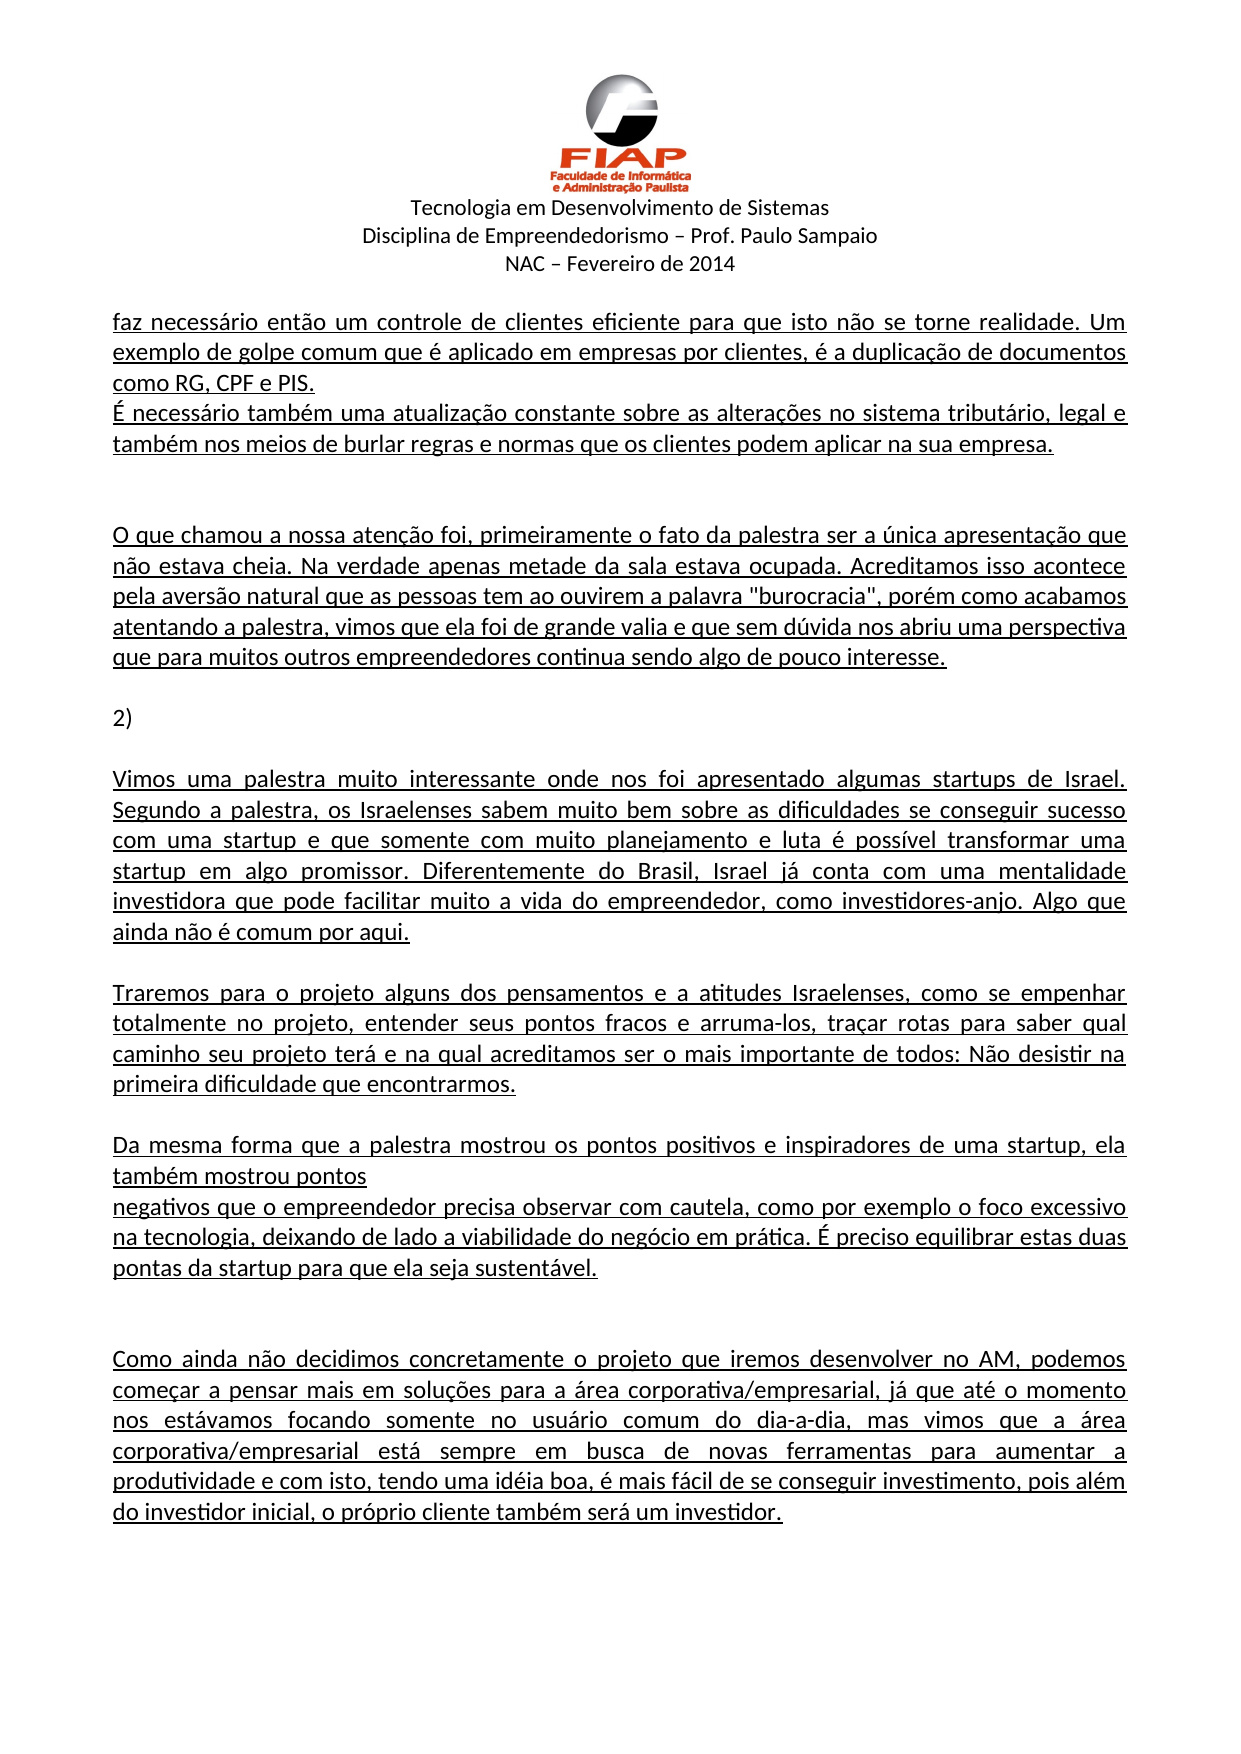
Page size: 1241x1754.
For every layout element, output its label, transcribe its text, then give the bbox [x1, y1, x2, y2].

text Traremos para o projeto alguns dos pensamentos e a atitudes Israelenses, como se empenhar totalmente no projeto, entender seus pontos fracos e arruma-los, traçar rotas para saber qual caminho seu projeto terá e na qual acreditamos ser o mais importante de todos: Não desistir na primeira dificuldade que encontrarmos. [112, 977, 1128, 1034]
text 2) [112, 702, 1128, 733]
text Como ainda não decidimos concretamente o projeto que iremos desenvolver no AM, podemos começar a pensar mais em soluções para a área corporativa/empresarial, já que até o momento nos estávamos focando somente no usuário comum do dia-a-dia, mas vimos que a área corporativa/empresarial está sempre em busca de novas ferramentas para aumentar a produtividade e com isto, tendo uma idéia boa, é mais fácil de se conseguir investimento, pois além do investidor inicial, o próprio cliente também será um investidor. [112, 1343, 1128, 1400]
text É necessário também uma atualização constante sobre as alterações no sistema tributário, legal e também nos meios de burlar regras e normas que os clientes podem aplicar na sua empresa. [112, 424, 1128, 458]
text Como ainda não decidimos concretamente o projeto que iremos desenvolver no AM, podemos começar a pensar mais em soluções para a área corporativa/empresarial, já que até o momento nos estávamos focando somente no usuário comum do dia-a-dia, mas vimos que a área corporativa/empresarial está sempre em busca de novas ferramentas para aumentar a produtividade e com isto, tendo uma idéia boa, é mais fácil de se conseguir investimento, pois além do investidor inicial, o próprio cliente também será um investidor. [112, 1401, 1128, 1526]
text Vimos uma palestra muito interessante onde nos foi apresentado algumas startups de Israel. Segundo a palestra, os Israelenses sabem muito bem sobre as dificuldades se conseguir sucesso com uma startup e que somente com muito planejamento e luta é possível transformar uma startup em algo promissor. Diferentemente do Brasil, Israel já conta com uma mentalidade investidora que pode facilitar muito a vida do empreendedor, como investidores-anjo. Algo que ainda não é comum por aqui. [112, 882, 1128, 947]
text O que chamou a nossa atenção foi, primeiramente o fato da palestra ser a única apresentação que não estava cheia. Na verdade apenas metade da sala estava ocupada. Acreditamos isso acontece pela aversão natural que as pessoas tem ao ouvirem a palavra "burocracia", porém como acabamos atentando a palestra, vimos que ela foi de grande valia e que sem dúvida nos abriu uma perspectiva que para muitos outros empreendedores continua sendo algo de pouco interesse. [112, 546, 1128, 606]
text Traremos para o projeto alguns dos pensamentos e a atitudes Israelenses, como se empenhar totalmente no projeto, entender seus pontos fracos e arruma-los, traçar rotas para saber qual caminho seu projeto terá e na qual acreditamos ser o mais importante de todos: Não desistir na primeira dificuldade que encontrarmos. [112, 1035, 1128, 1099]
text Vimos uma palestra muito interessante onde nos foi apresentado algumas startups de Israel. Segundo a palestra, os Israelenses sabem muito bem sobre as dificuldades se conseguir sucesso com uma startup e que somente com muito planejamento e luta é possível transformar uma startup em algo promissor. Diferentemente do Brasil, Israel já conta com uma mentalidade investidora que pode facilitar muito a vida do empreendedor, como investidores-anjo. Algo que ainda não é comum por aqui. [112, 763, 1128, 881]
text negativos que o empreendedor precisa observar com cautela, como por exemplo o foco excessivo na tecnologia, deixando de lado a viabilidade do negócio em prática. É preciso equilibrar estas duas pontas da startup para que ela seja sustentável. [112, 1218, 1128, 1247]
text negativos que o empreendedor precisa observar com cautela, como por exemplo o foco excessivo na tecnologia, deixando de lado a viabilidade do negócio em prática. É preciso equilibrar estas duas pontas da startup para que ela seja sustentável. [112, 1248, 1128, 1282]
text Da mesma forma que a palestra mostrou os pontos positivos e inspiradores de uma startup, ela também mostrou pontos [112, 1130, 1128, 1191]
text O que chamou a nossa atenção foi, primeiramente o fato da palestra ser a única apresentação que não estava cheia. Na verdade apenas metade da sala estava ocupada. Acreditamos isso acontece pela aversão natural que as pessoas tem ao ouvirem a palavra "burocracia", porém como acabamos atentando a palestra, vimos que ela foi de grande valia e que sem dúvida nos abriu uma perspectiva que para muitos outros empreendedores continua sendo algo de pouco interesse. [112, 607, 1128, 672]
picture [549, 73, 692, 194]
text negativos que o empreendedor precisa observar com cautela, como por exemplo o foco excessivo na tecnologia, deixando de lado a viabilidade do negócio em prática. É preciso equilibrar estas duas pontas da startup para que ela seja sustentável. [112, 1191, 1128, 1217]
text É necessário também uma atualização constante sobre as alterações no sistema tributário, legal e também nos meios de burlar regras e normas que os clientes podem aplicar na sua empresa. [112, 397, 1128, 423]
